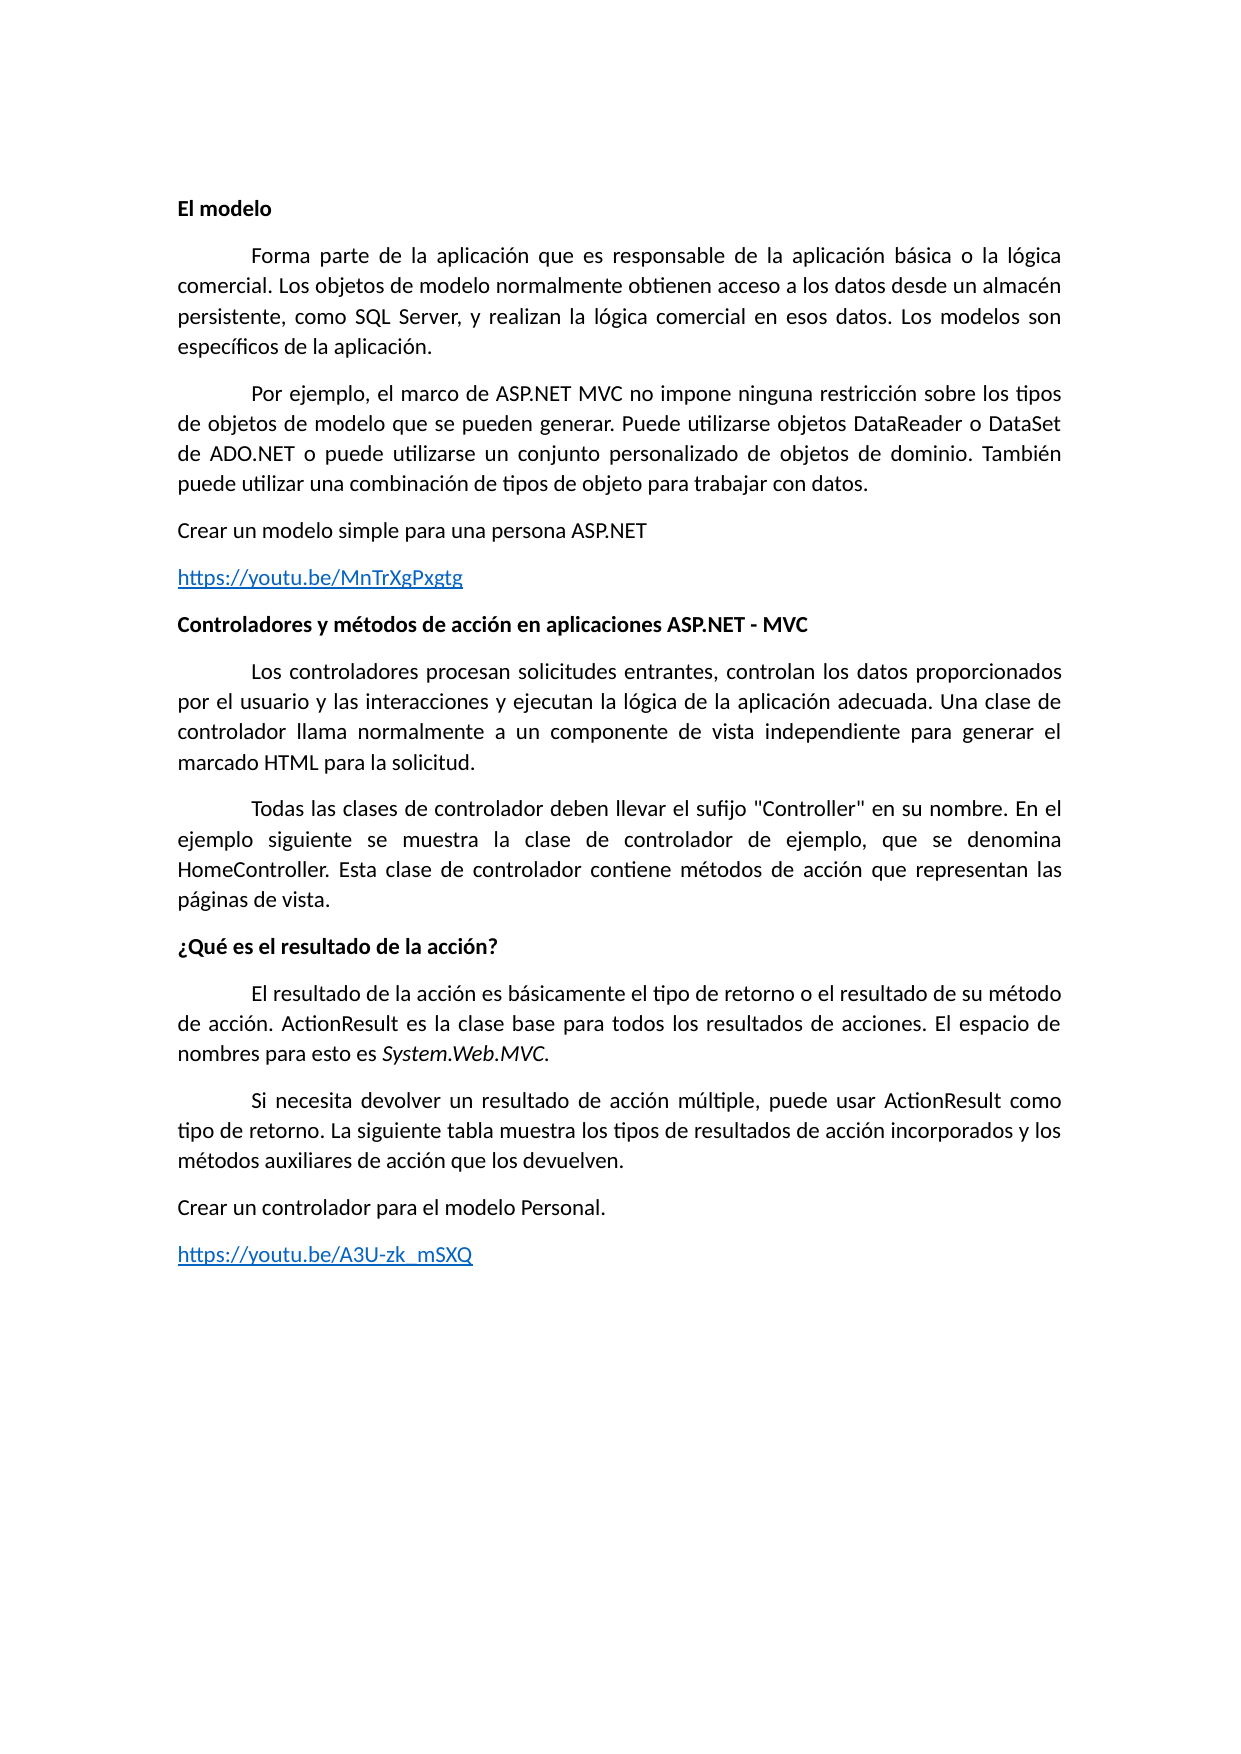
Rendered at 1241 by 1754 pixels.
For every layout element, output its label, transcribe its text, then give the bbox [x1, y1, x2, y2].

text Controladores y métodos de acción en aplicaciones ASP.NET - MVC [177, 610, 1063, 638]
text Los controladores procesan solicitudes entrantes, controlan los datos proporcionados por el usuario y las interacciones y ejecutan la lógica de la aplicación adecuada. Una clase de controlador llama normalmente a un componente de vista independiente para generar el marcado HTML para la solicitud. [177, 657, 1063, 776]
text ¿Qué es el resultado de la acción? [177, 932, 1063, 960]
text Forma parte de la aplicación que es responsable de la aplicación básica o la lógica comercial. Los objetos de modelo normalmente obtienen acceso a los datos desde un almacén persistente, como SQL Server, y realizan la lógica comercial en esos datos. Los modelos son específicos de la aplicación. [177, 241, 1063, 360]
text https://youtu.be/A3U-zk_mSXQ [177, 1240, 1063, 1268]
text Por ejemplo, el marco de ASP.NET MVC no impone ninguna restricción sobre los tipos de objetos de modelo que se pueden generar. Puede utilizarse objetos DataReader o DataSet de ADO.NET o puede utilizarse un conjunto personalizado de objetos de dominio. También puede utilizar una combinación de tipos de objeto para trabajar con datos. [177, 379, 1063, 497]
text Todas las clases de controlador deben llevar el sufijo "Controller" en su nombre. En el ejemplo siguiente se muestra la clase de controlador de ejemplo, que se denomina HomeController. Esta clase de controlador contiene métodos de acción que representan las páginas de vista. [177, 794, 1063, 913]
text https://youtu.be/MnTrXgPxgtg [177, 563, 1063, 591]
text Si necesita devolver un resultado de acción múltiple, puede usar ActionResult como tipo de retorno. La siguiente tabla muestra los tipos de resultados de acción incorporados y los métodos auxiliares de acción que los devuelven. [177, 1086, 1063, 1174]
text El resultado de la acción es básicamente el tipo de retorno o el resultado de su método de acción. ActionResult es la clase base para todos los resultados de acciones. El espacio de nombres para esto es System.Web.MVC. [177, 979, 1063, 1067]
text El modelo [177, 194, 1063, 222]
text Crear un controlador para el modelo Personal. [177, 1193, 1063, 1221]
text Crear un modelo simple para una persona ASP.NET [177, 516, 1063, 544]
